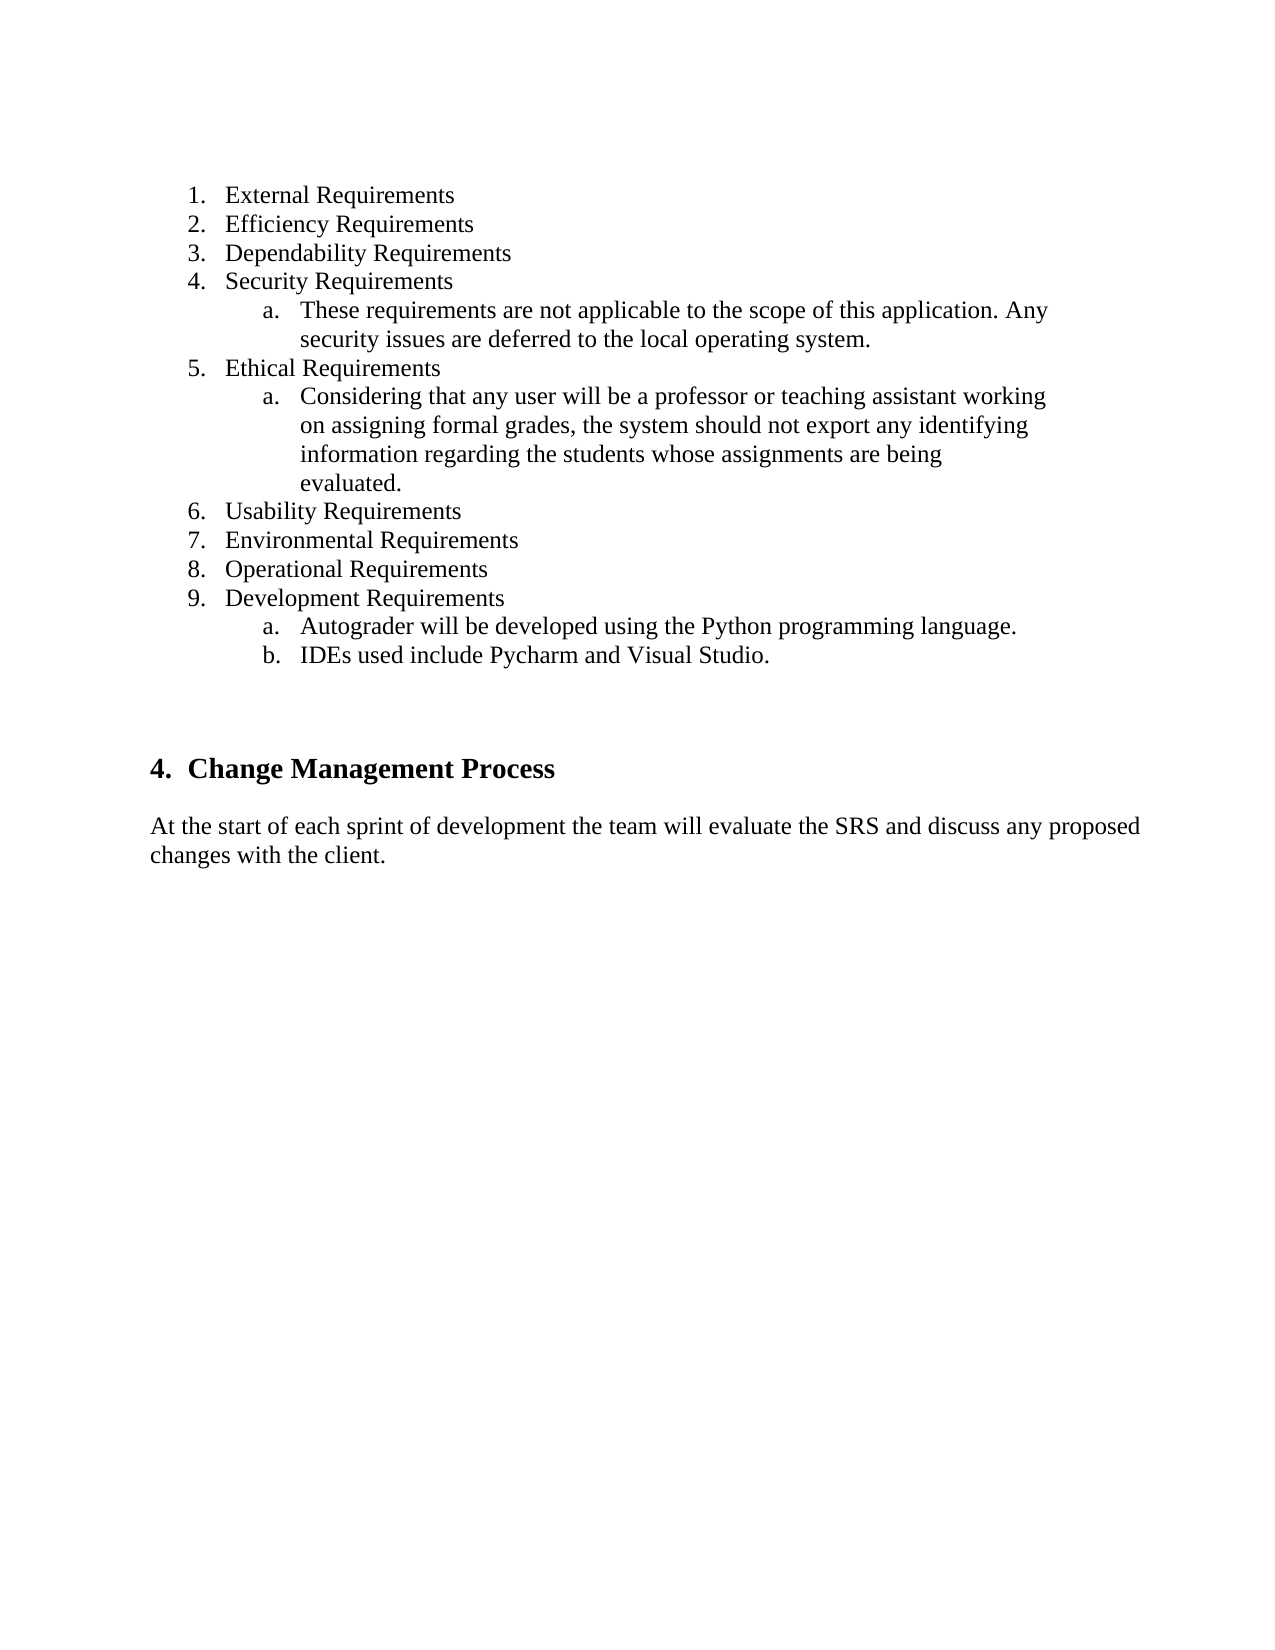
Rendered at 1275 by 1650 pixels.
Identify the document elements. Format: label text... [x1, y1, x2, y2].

list Operational Requirements [187, 554, 1050, 583]
list IDEs used include Pycharm and Visual Studio. [262, 640, 1050, 669]
list External Requirements [187, 180, 1050, 209]
list Usability Requirements [187, 496, 1050, 525]
list Ethical Requirements [187, 353, 1050, 381]
list Development Requirements [187, 583, 1050, 611]
list Efficiency Requirements [187, 209, 1050, 238]
list Considering that any user will be a professor or teaching assistant working on assigning formal grades, the system should not export any identifying information regarding the students whose assignments are being evaluated. [262, 381, 1050, 496]
list Security Requirements [187, 266, 1050, 295]
list Dependability Requirements [187, 238, 1050, 266]
list Environmental Requirements [187, 525, 1050, 554]
list These requirements are not applicable to the scope of this application. Any security issues are deferred to the local operating system. [262, 295, 1050, 353]
subtitle Change Management Process [150, 751, 1050, 785]
list Autograder will be developed using the Python programming language. [262, 611, 1050, 640]
text At the start of each sprint of development the team will evaluate the SRS and discuss any proposed changes with the client. [150, 811, 1162, 869]
